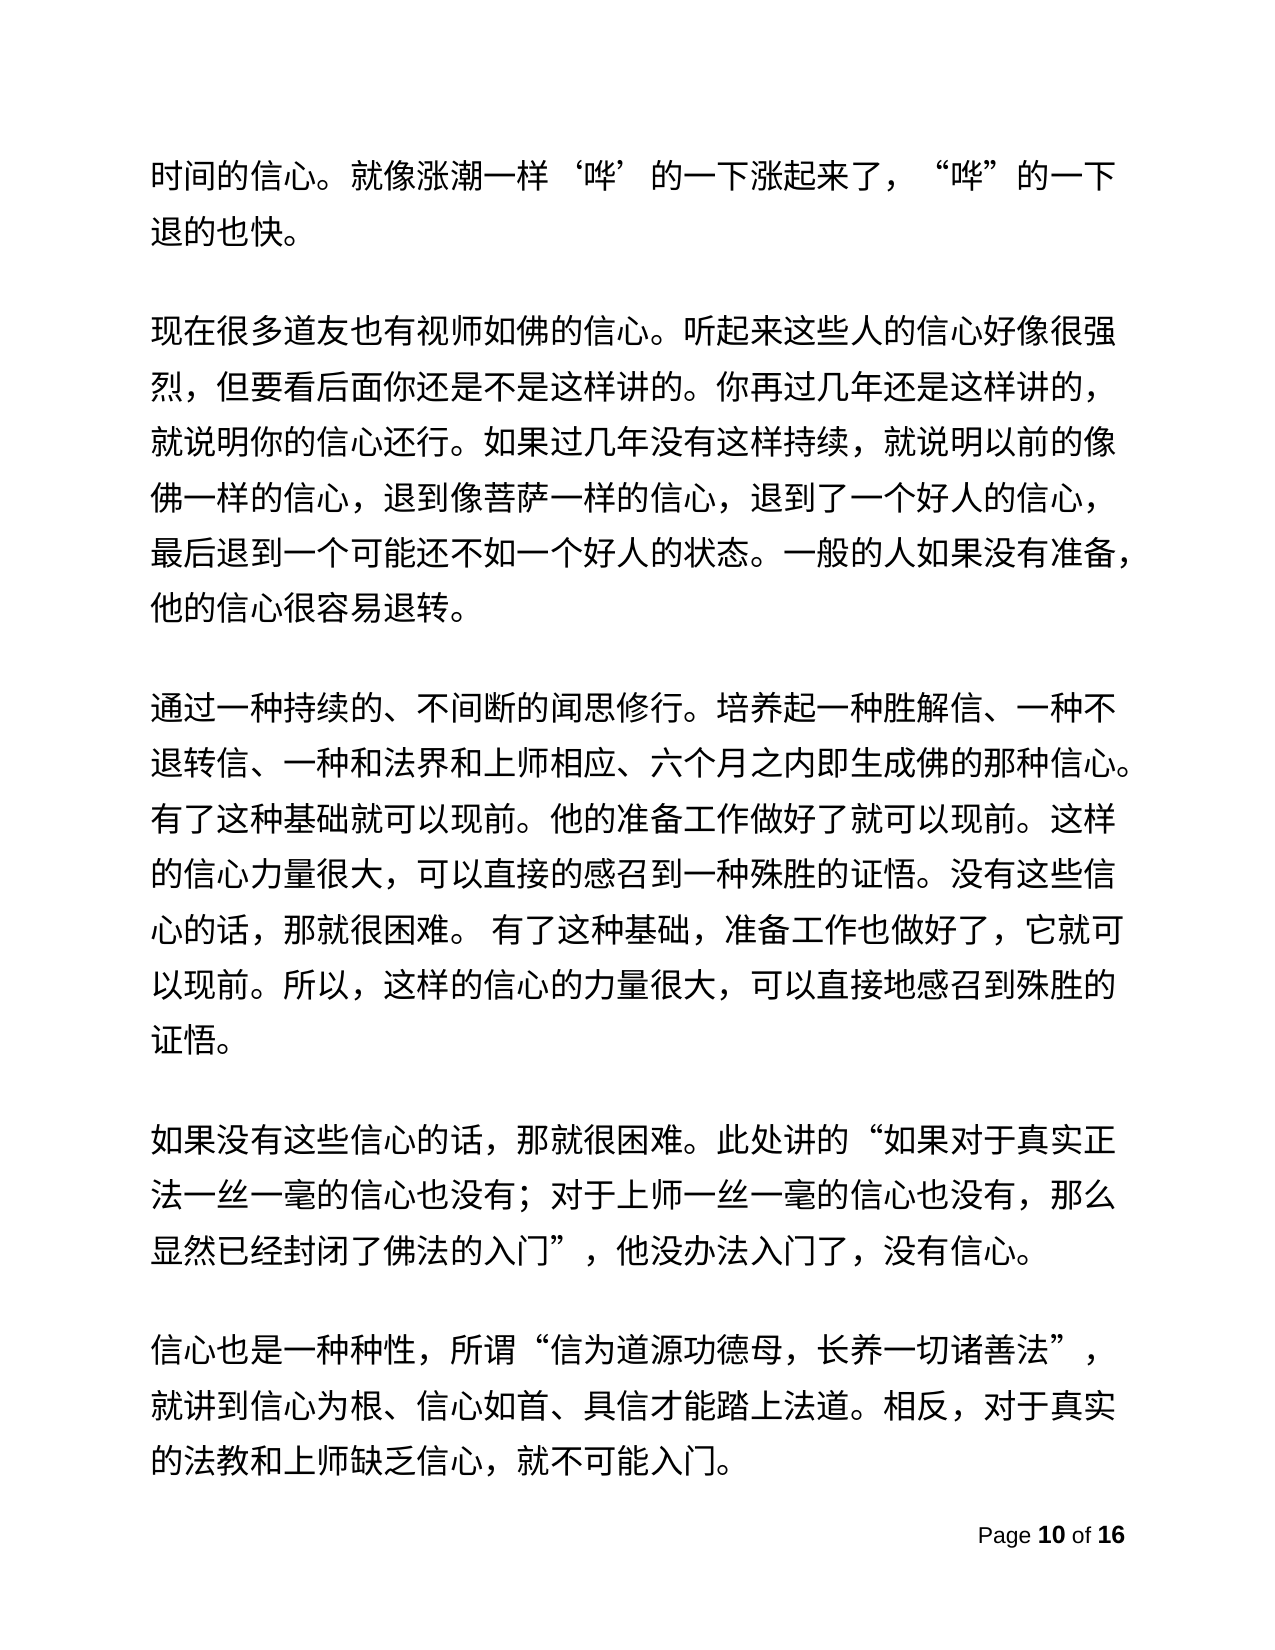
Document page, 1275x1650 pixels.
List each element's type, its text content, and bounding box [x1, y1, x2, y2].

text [150, 150, 1125, 254]
text 信心也是一种种性，所谓“信为道源功德母，长养一切诸善法”，就讲到信心为根、信心如首、具信才能踏上法道。相反，对于真实的法教和上师缺乏信心，就不可能入门。 [150, 1324, 1125, 1483]
text 通过一种持续的、不间断的闻思修行。培养起一种胜解信、一种不退转信、一种和法界和上师相应、六个月之内即生成佛的那种信心。有了这种基础就可以现前。他的准备工作做好了就可以现前。这样的信心力量很大，可以直接的感召到一种殊胜的证悟。没有这些信心的话，那就很困难。 有了这种基础，准备工作也做好了，它就可以现前。所以，这样的信心的力量很大，可以直接地感召到殊胜的证悟。 [150, 682, 1125, 1062]
text 现在很多道友也有视师如佛的信心。听起来这些人的信心好像很强烈，但要看后面你还是不是这样讲的。你再过几年还是这样讲的，就说明你的信心还行。如果过几年没有这样持续，就说明以前的像佛一样的信心，退到像菩萨一样的信心，退到了一个好人的信心，最后退到一个可能还不如一个好人的状态。一般的人如果没有准备，他的信心很容易退转。 [150, 305, 1125, 630]
text 如果没有这些信心的话，那就很困难。此处讲的“如果对于真实正法一丝一毫的信心也没有；对于上师一丝一毫的信心也没有，那么显然已经封闭了佛法的入门”，他没办法入门了，没有信心。 [150, 1114, 1125, 1273]
